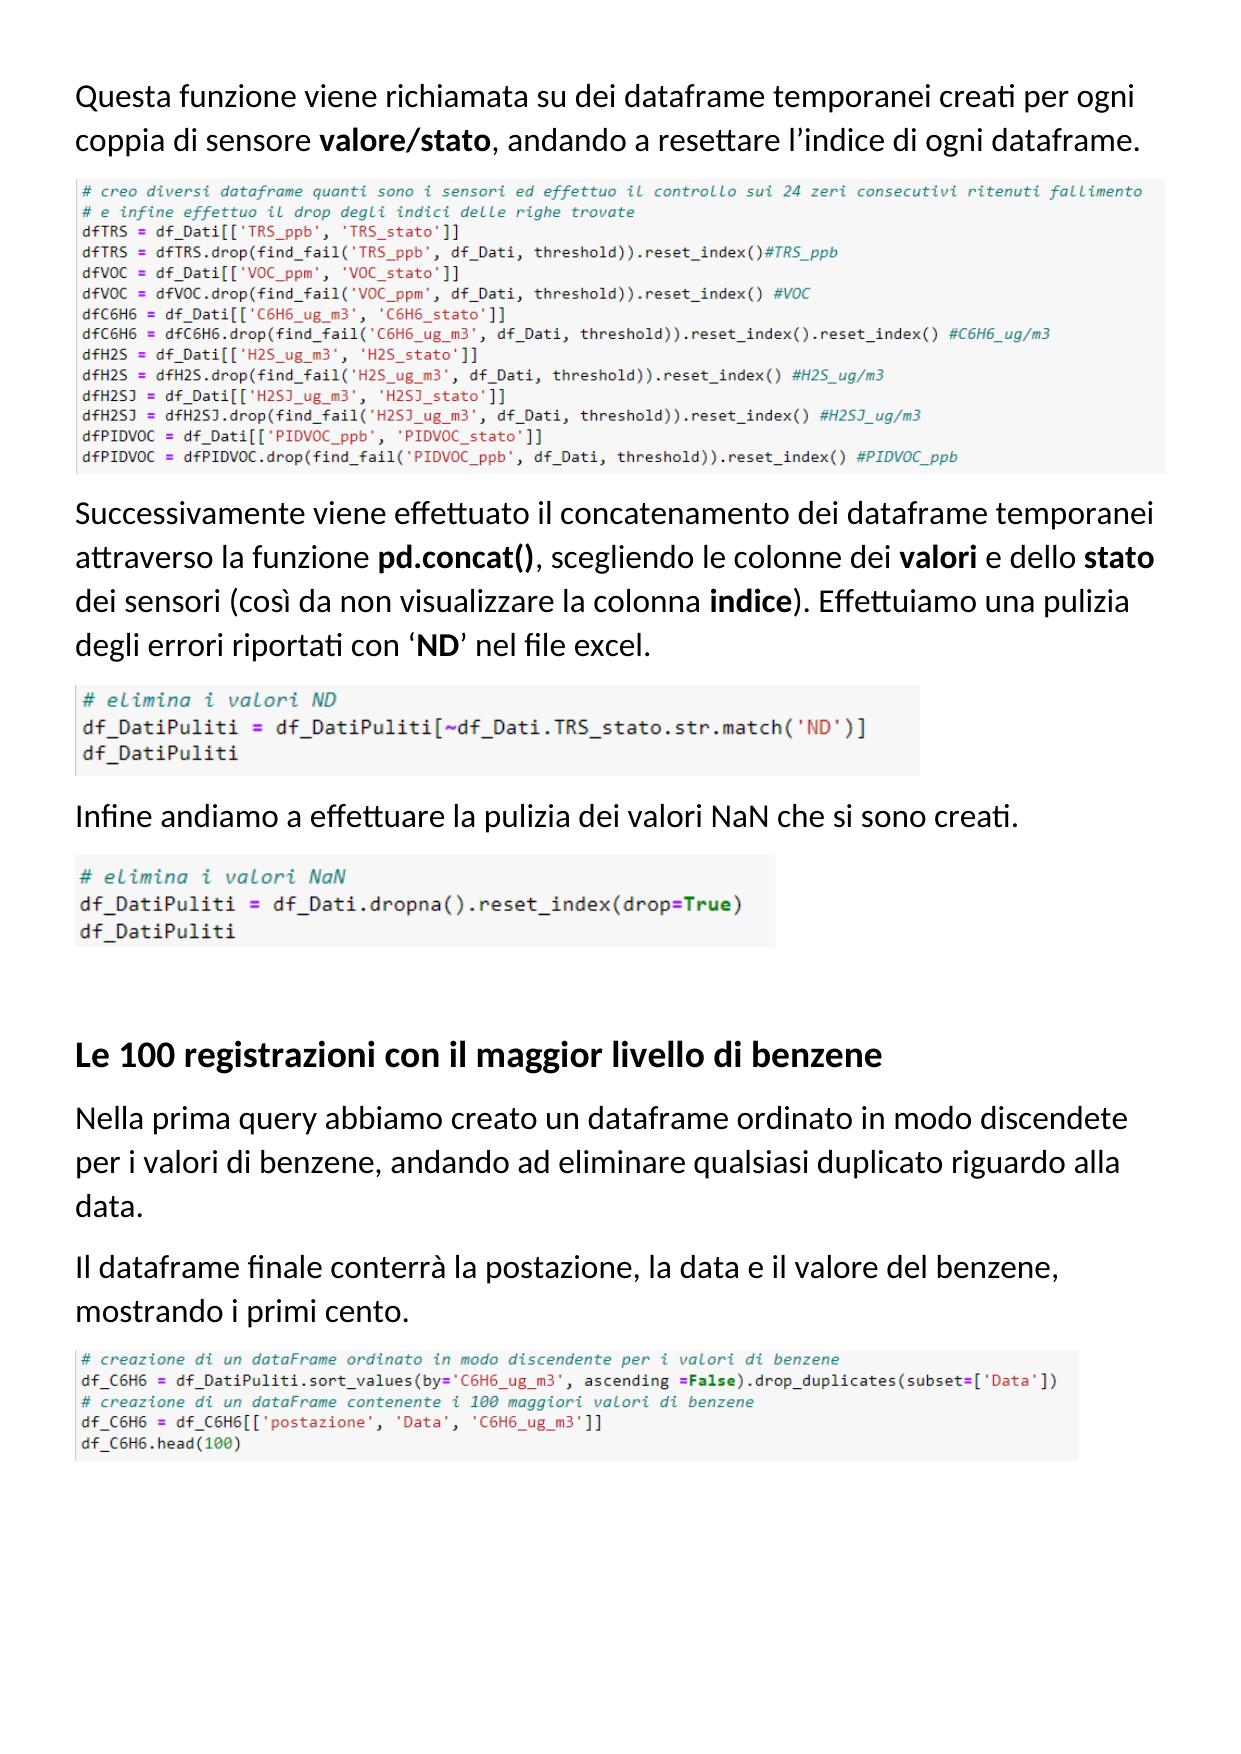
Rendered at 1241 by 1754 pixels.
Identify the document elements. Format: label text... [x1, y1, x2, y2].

text Nella prima query abbiamo creato un dataframe ordinato in modo discendete per i valori di benzene, andando ad eliminare qualsiasi duplicato riguardo alla data. [75, 1097, 1165, 1226]
picture [75, 179, 1166, 474]
text Infine andiamo a effettuare la pulizia dei valori NaN che si sono creati. [75, 795, 1165, 835]
text Il dataframe finale conterrà la postazione, la data e il valore del benzene, mostrando i primi cento. [75, 1246, 1165, 1331]
text Successivamente viene effettuato il concatenamento dei dataframe temporanei attraverso la funzione pd.concat(), scegliendo le colonne dei valori e dello stato dei sensori (così da non visualizzare la colonna indice). Effettuiamo una pulizia degli errori riportati con ‘ND’ nel file excel. [75, 492, 1165, 665]
picture [75, 1350, 1079, 1461]
text Le 100 registrazioni con il maggior livello di benzene [75, 1031, 1165, 1077]
text Questa funzione viene richiamata su dei dataframe temporanei creati per ogni coppia di sensore valore/stato, andando a resettare l’indice di ogni dataframe. [75, 75, 1165, 160]
picture [75, 855, 776, 947]
picture [75, 685, 921, 776]
